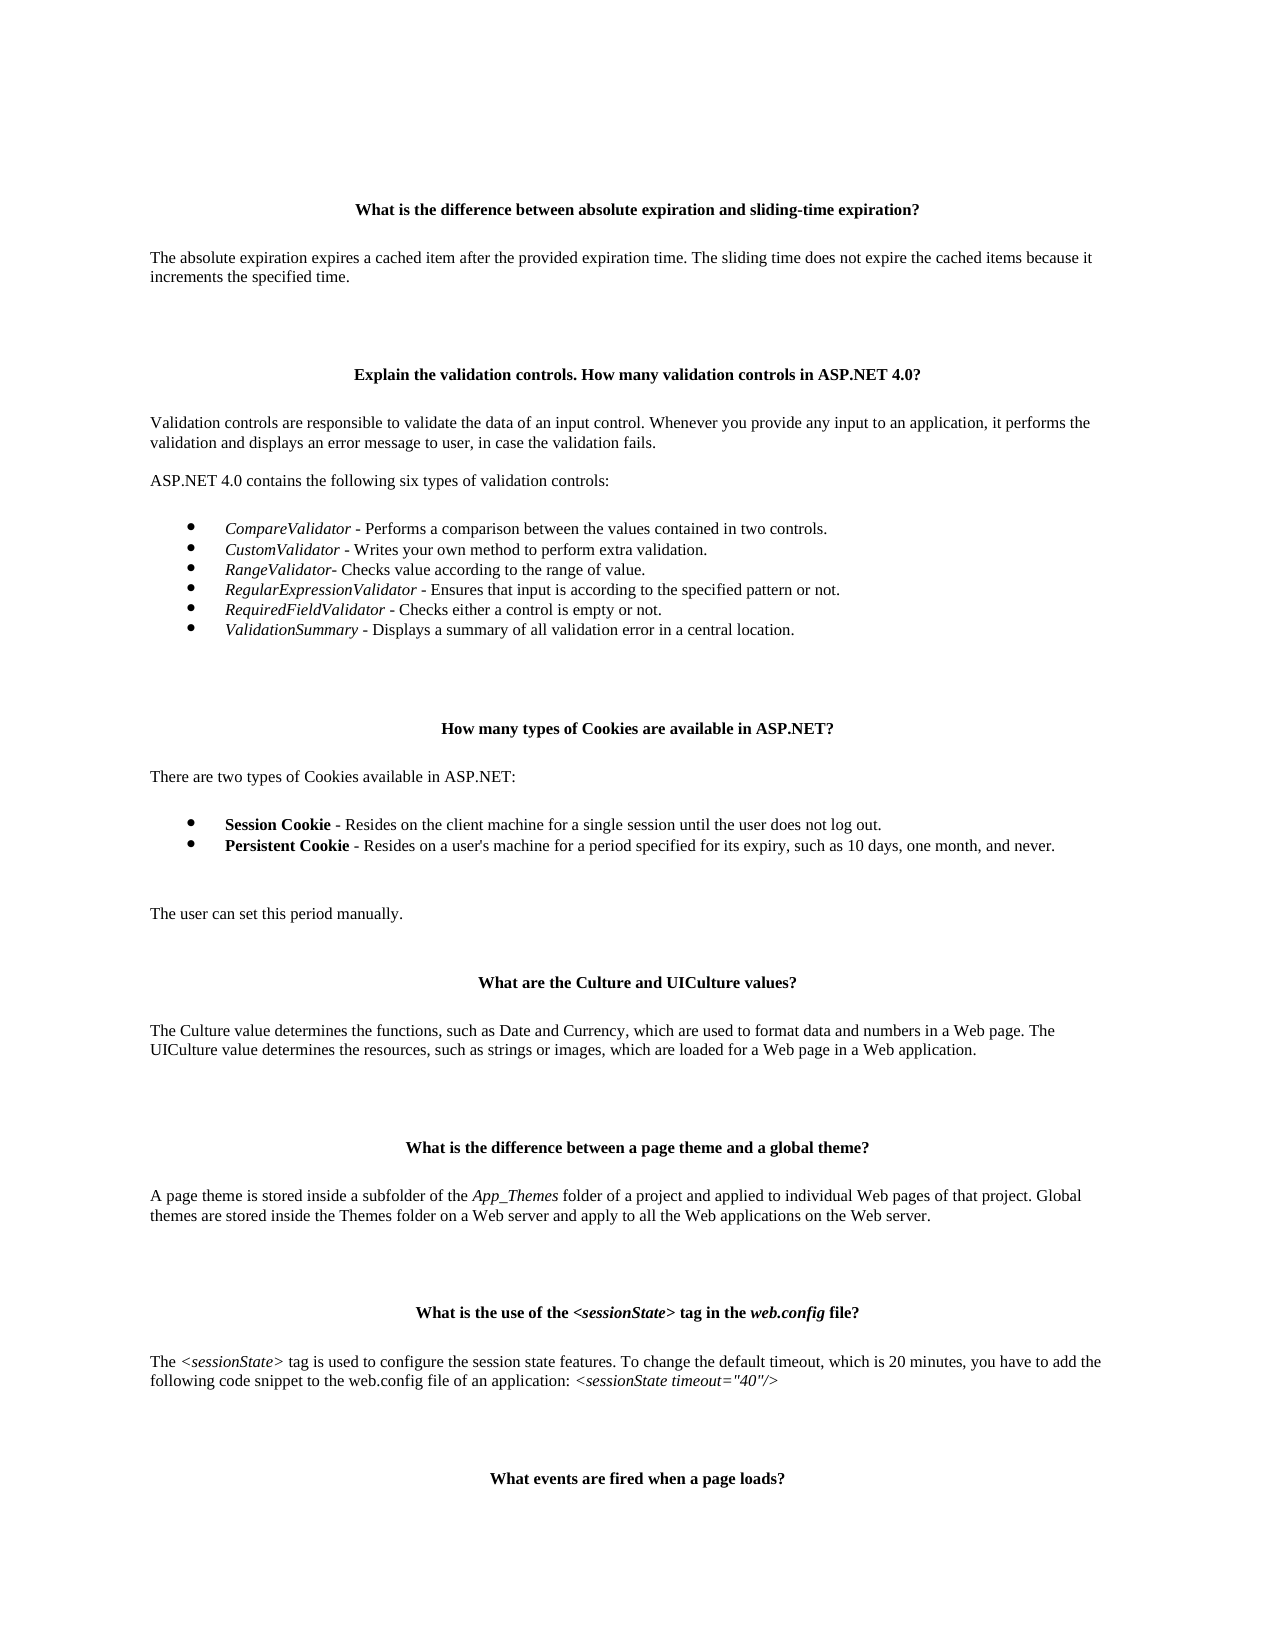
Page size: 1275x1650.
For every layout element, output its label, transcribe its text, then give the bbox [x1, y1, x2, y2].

text What is the use of the <sessionState> tag in the web.config file? [150, 1303, 1125, 1322]
text What events are fired when a page loads? [150, 1469, 1125, 1488]
text How many types of Cookies are available in ASP.NET? [150, 718, 1125, 738]
text The absolute expiration expires a cached item after the provided expiration time. The sliding time does not expire the cached items because it increments the specified time. [150, 248, 1125, 286]
list CustomValidator - Writes your own method to perform extra validation. [187, 539, 1125, 559]
list Persistent Cookie - Resides on a user's machine for a period specified for its expiry, such as 10 days, one month, and never. [187, 835, 1125, 855]
list RegularExpressionValidator - Ensures that input is according to the specified pattern or not. [187, 579, 1125, 599]
text What is the difference between absolute expiration and sliding-time expiration? [150, 199, 1125, 219]
text What are the Culture and UICulture values? [150, 972, 1125, 992]
text A page theme is stored inside a subfolder of the App_Themes folder of a project and applied to individual Web pages of that project. Global themes are stored inside the Themes folder on a Web server and apply to all the Web applications on the Web server. [150, 1186, 1125, 1224]
text Validation controls are responsible to validate the data of an input control. Whenever you provide any input to an application, it performs the validation and displays an error message to user, in case the validation fails. ASP.NET 4.0 contains the following six types of validation controls: [150, 413, 1125, 490]
list RangeValidator- Checks value according to the range of value. [187, 559, 1125, 579]
list CompareValidator - Performs a comparison between the values contained in two controls. [187, 519, 1125, 539]
text The Culture value determines the functions, such as Date and Currency, which are used to format data and numbers in a Web page. The UICulture value determines the resources, such as strings or images, which are loaded for a Web page in a Web application. [150, 1021, 1125, 1059]
list RequiredFieldValidator - Checks either a control is empty or not. [187, 599, 1125, 620]
text There are two types of Cookies available in ASP.NET: [150, 767, 1125, 786]
list ValidationSummary - Displays a summary of all validation error in a central location. [187, 620, 1125, 640]
text The <sessionState> tag is used to configure the session state features. To change the default timeout, which is 20 minutes, you have to add the following code snippet to the web.config file of an application: <sessionState timeout="40"/> [150, 1352, 1125, 1390]
text The user can set this period manually. [150, 884, 1125, 923]
list Session Cookie - Resides on the client machine for a single session until the user does not log out. [187, 815, 1125, 835]
text Explain the validation controls. How many validation controls in ASP.NET 4.0? [150, 365, 1125, 384]
text What is the difference between a page theme and a global theme? [150, 1138, 1125, 1157]
